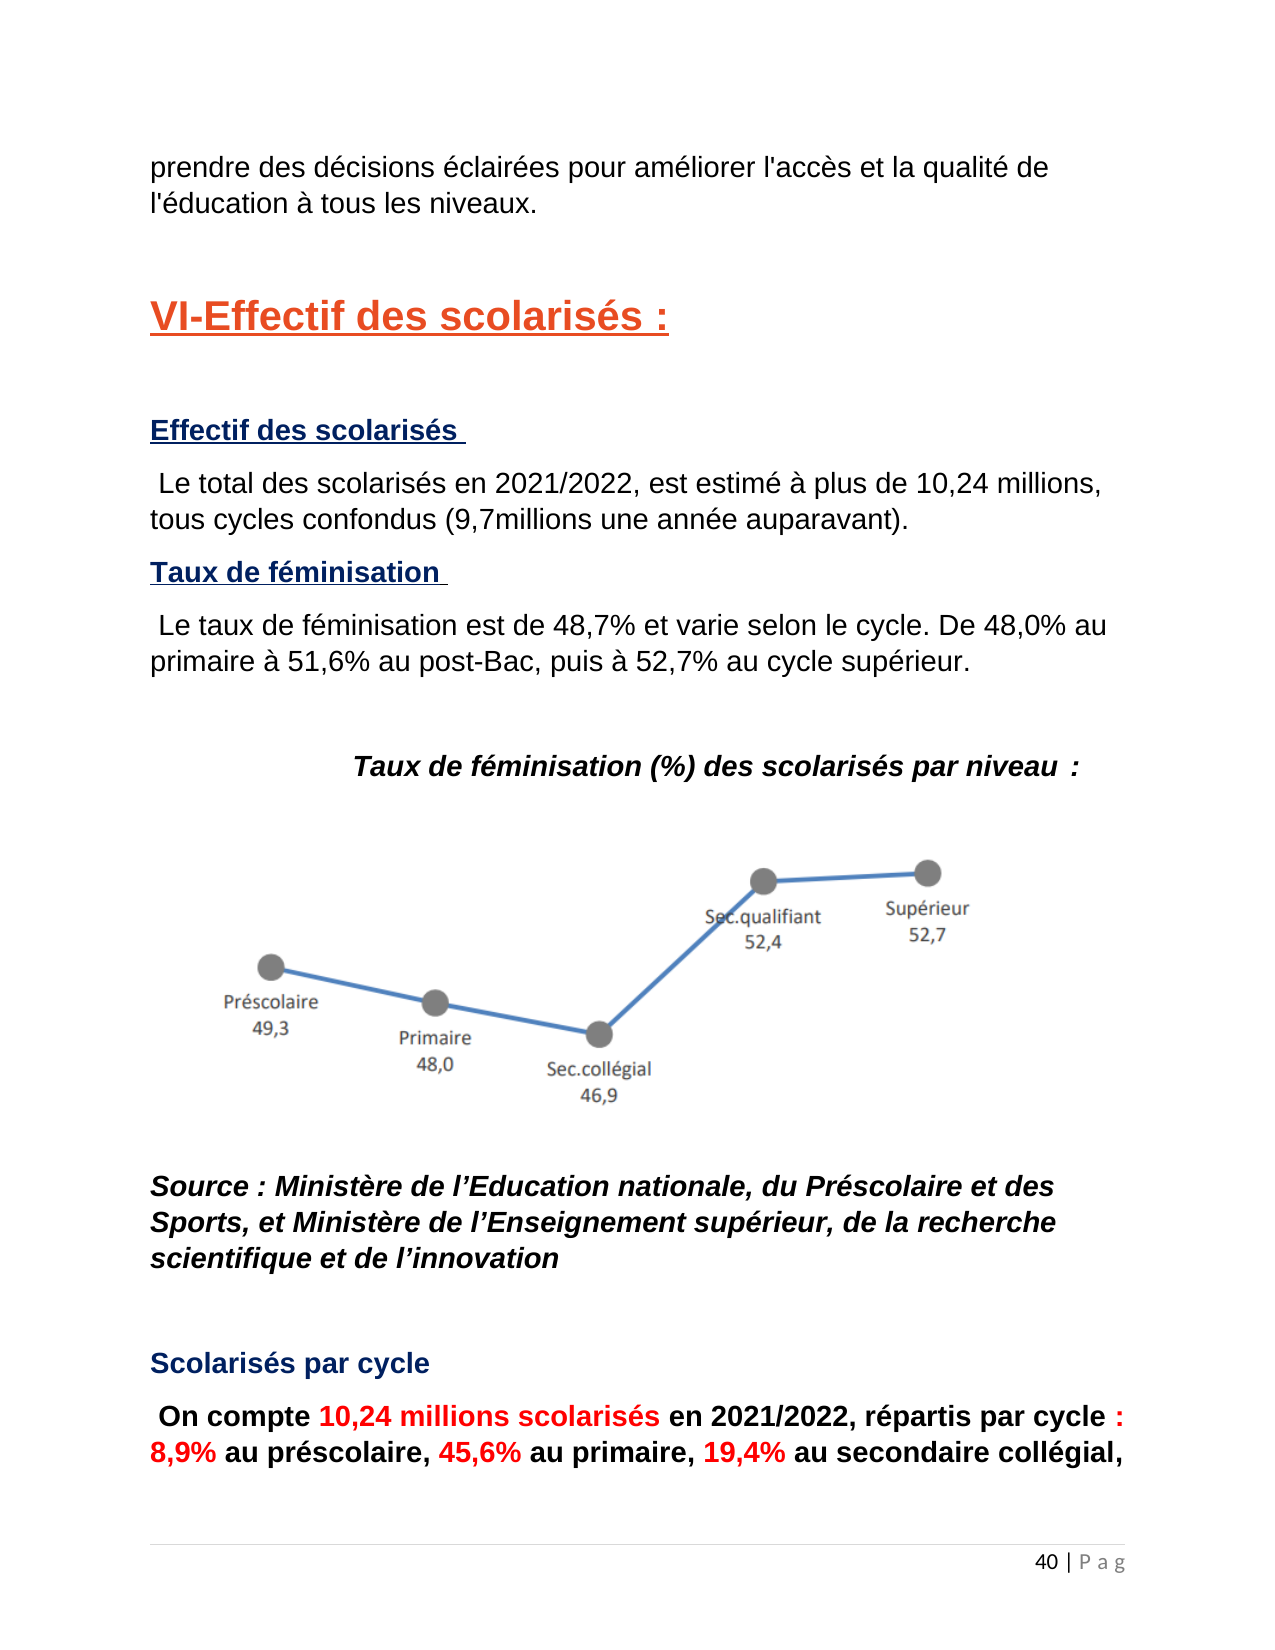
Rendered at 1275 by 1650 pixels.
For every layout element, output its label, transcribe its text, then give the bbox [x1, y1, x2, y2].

text Effectif des scolarisés [150, 413, 1125, 446]
text Taux de féminisation (%) des scolarisés par niveau : [150, 749, 1125, 783]
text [150, 1399, 1125, 1469]
text Scolarisés par cycle [150, 1346, 1125, 1380]
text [150, 150, 1125, 220]
text VI-Effectif des scolarisés : [150, 292, 1125, 340]
text Taux de féminisation [150, 555, 1125, 588]
picture [150, 802, 1091, 1150]
text Le total des scolarisés en 2021/2022, est estimé à plus de 10,24 millions, tous cycles confondus (9,7millions une année auparavant). [150, 466, 1125, 535]
text Le taux de féminisation est de 48,7% et varie selon le cycle. De 48,0% au primaire à 51,6% au post-Bac, puis à 52,7% au cycle supérieur. [150, 607, 1125, 677]
text Source : Ministère de l’Education nationale, du Préscolaire et des Sports, et Ministère de l’Enseignement supérieur, de la recherche scientifique et de l’innovation [150, 1168, 1125, 1274]
